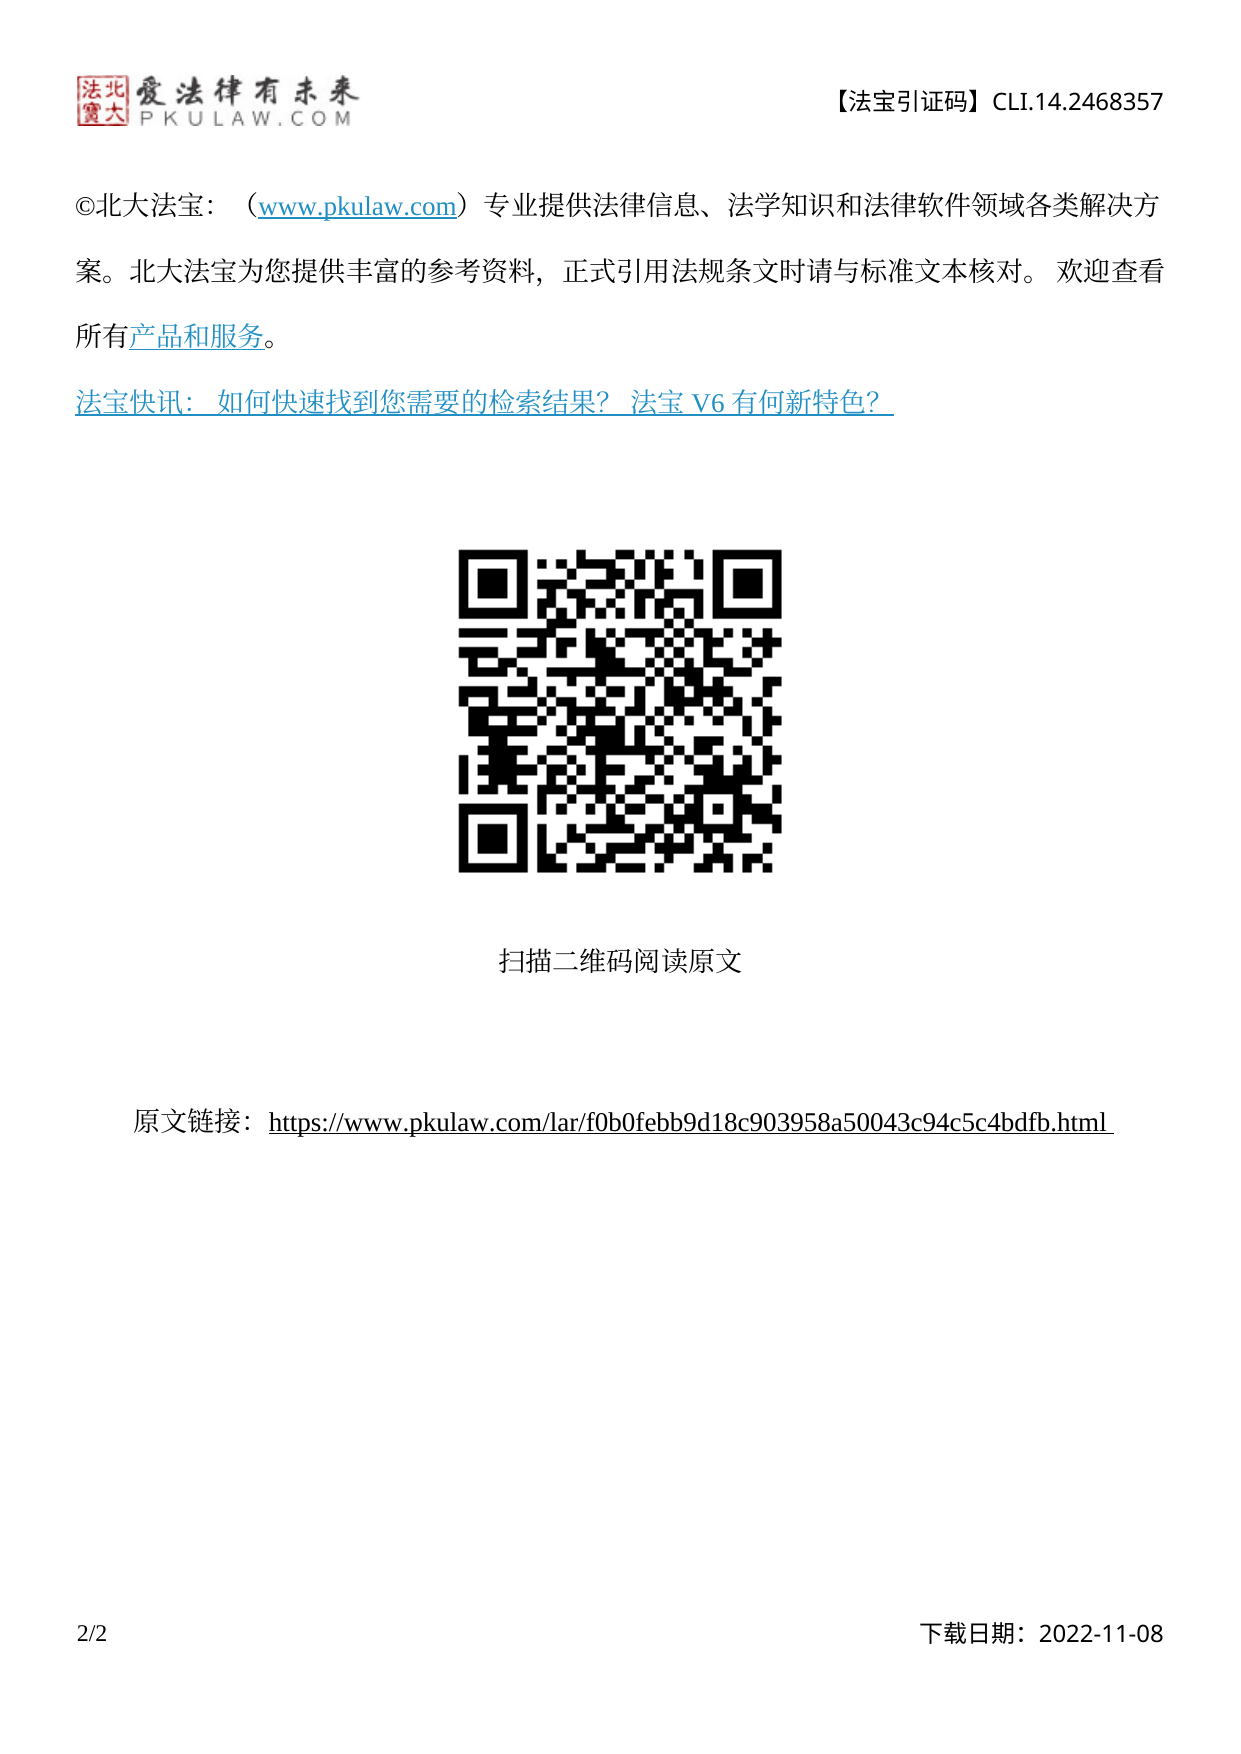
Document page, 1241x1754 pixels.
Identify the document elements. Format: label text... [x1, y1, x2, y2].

picture [76, 75, 361, 126]
picture [420, 511, 821, 912]
text ©北大法宝：（www.pkulaw.com）专业提供法律信息、法学知识和法律软件领域各类解决方案。北大法宝为您提供丰富的参考资料，正式引用法规条文时请与标准文本核对。 欢迎查看所有产品和服务。 法宝快讯： 如何快速找到您需要的检索结果？ 法宝 V6 有何新特色？ [75, 156, 1165, 418]
text 扫描二维码阅读原文 [169, 912, 1071, 978]
text 原文链接：https://www.pkulaw.com/lar/f0b0febb9d18c903958a50043c94c5c4bdfb.html [75, 1071, 1165, 1137]
